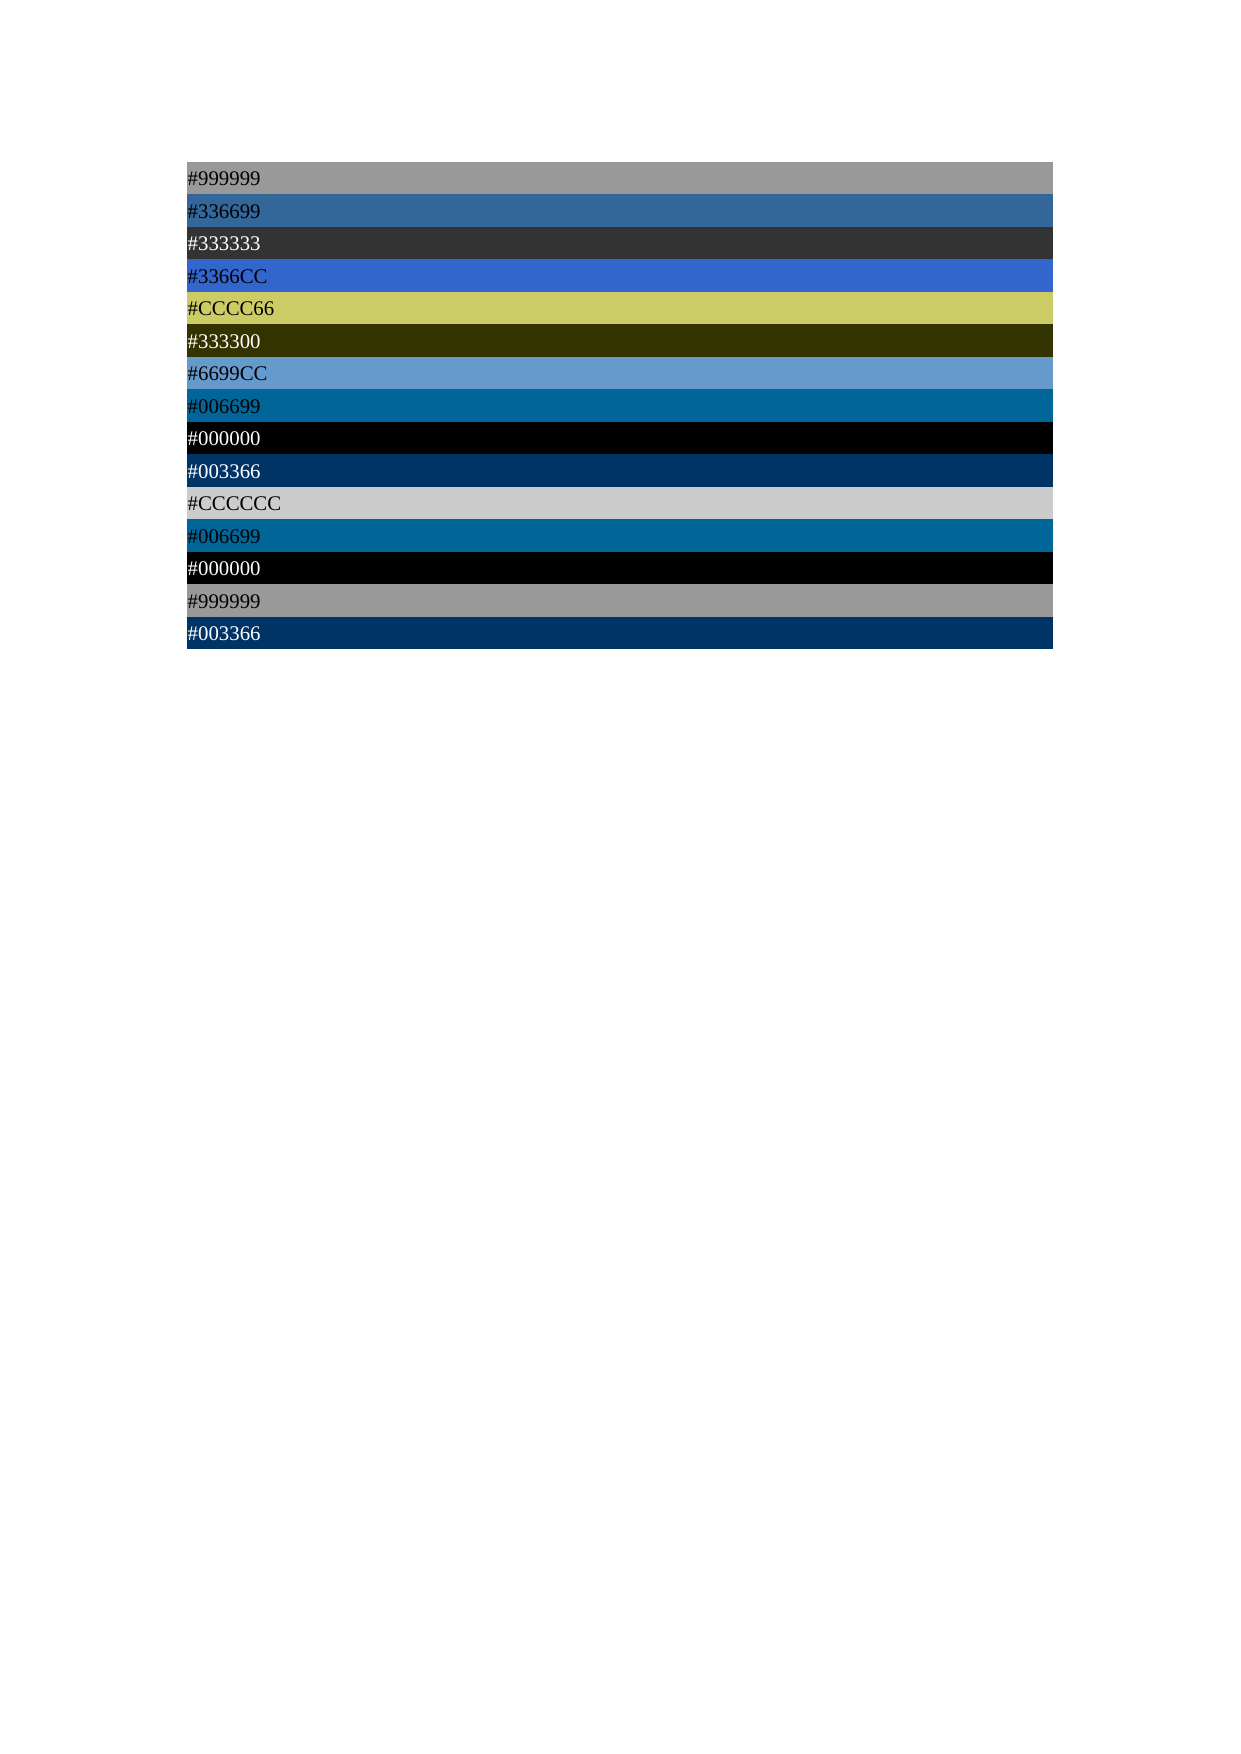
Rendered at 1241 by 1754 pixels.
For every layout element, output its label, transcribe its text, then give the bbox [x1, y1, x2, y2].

text #CCCCCC [187, 487, 1053, 519]
text #003366 [187, 617, 1053, 649]
text #333333 [187, 227, 1053, 259]
text #000000 [187, 552, 1053, 584]
text #999999 [187, 162, 1053, 194]
text #003366 [187, 454, 1053, 487]
text #000000 [187, 422, 1053, 454]
text #CCCC66 [187, 292, 1053, 324]
text #333300 [187, 324, 1053, 357]
text #006699 [187, 519, 1053, 552]
text #999999 [187, 584, 1053, 617]
text #006699 [187, 389, 1053, 422]
text #3366CC [187, 259, 1053, 292]
text #6699CC [187, 357, 1053, 389]
text #336699 [187, 194, 1053, 227]
